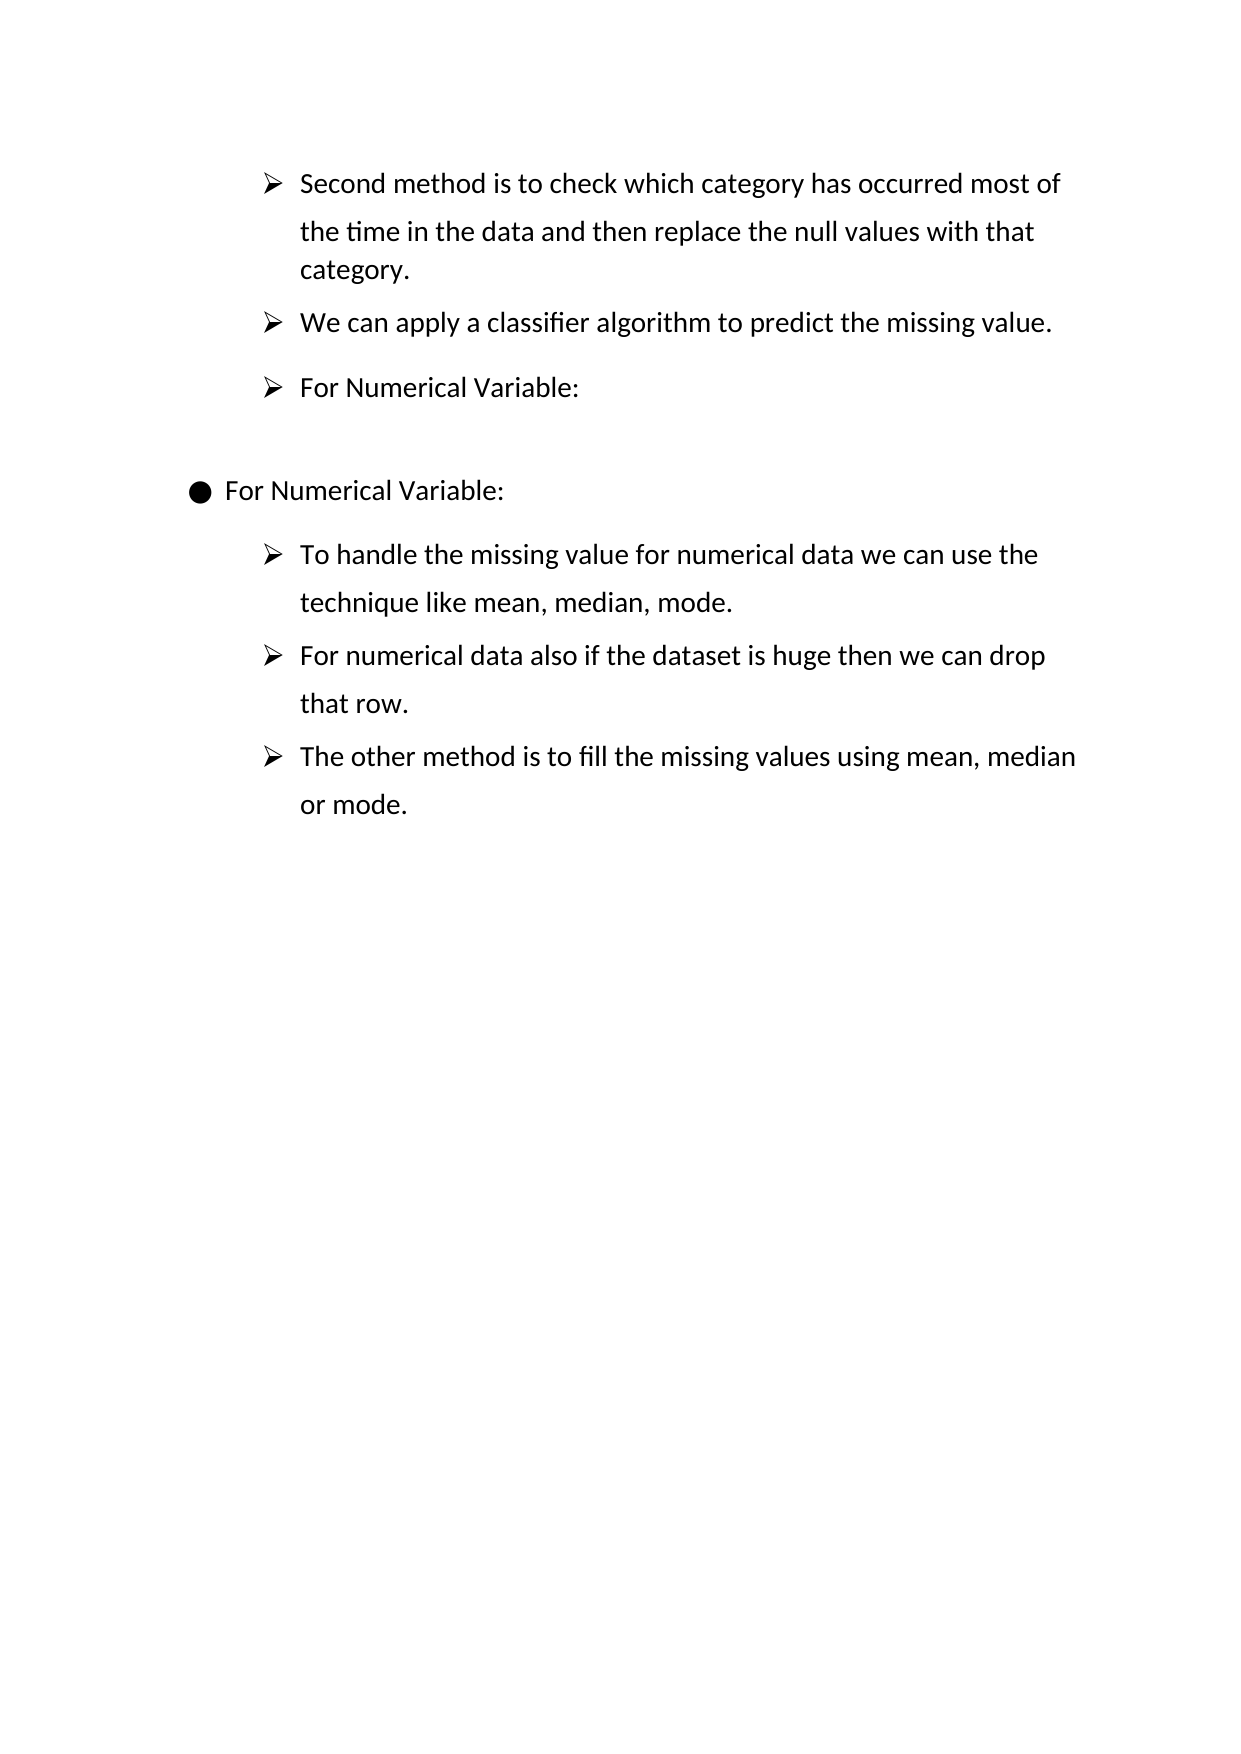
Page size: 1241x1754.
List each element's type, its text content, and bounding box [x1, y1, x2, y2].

list Second method is to check which category has occurred most of the time in the data and then replace the null values with that category. [262, 150, 1090, 287]
list The other method is to fill the missing values using mean, median or mode. [262, 723, 1090, 822]
list For Numerical Variable: [262, 354, 1090, 414]
list For Numerical Variable: [187, 457, 1090, 517]
list To handle the missing value for numerical data we can use the technique like mean, median, mode. [262, 521, 1090, 619]
list For numerical data also if the dataset is huge then we can drop that row. [262, 622, 1090, 721]
list We can apply a classifier algorithm to predict the missing value. [262, 289, 1090, 349]
